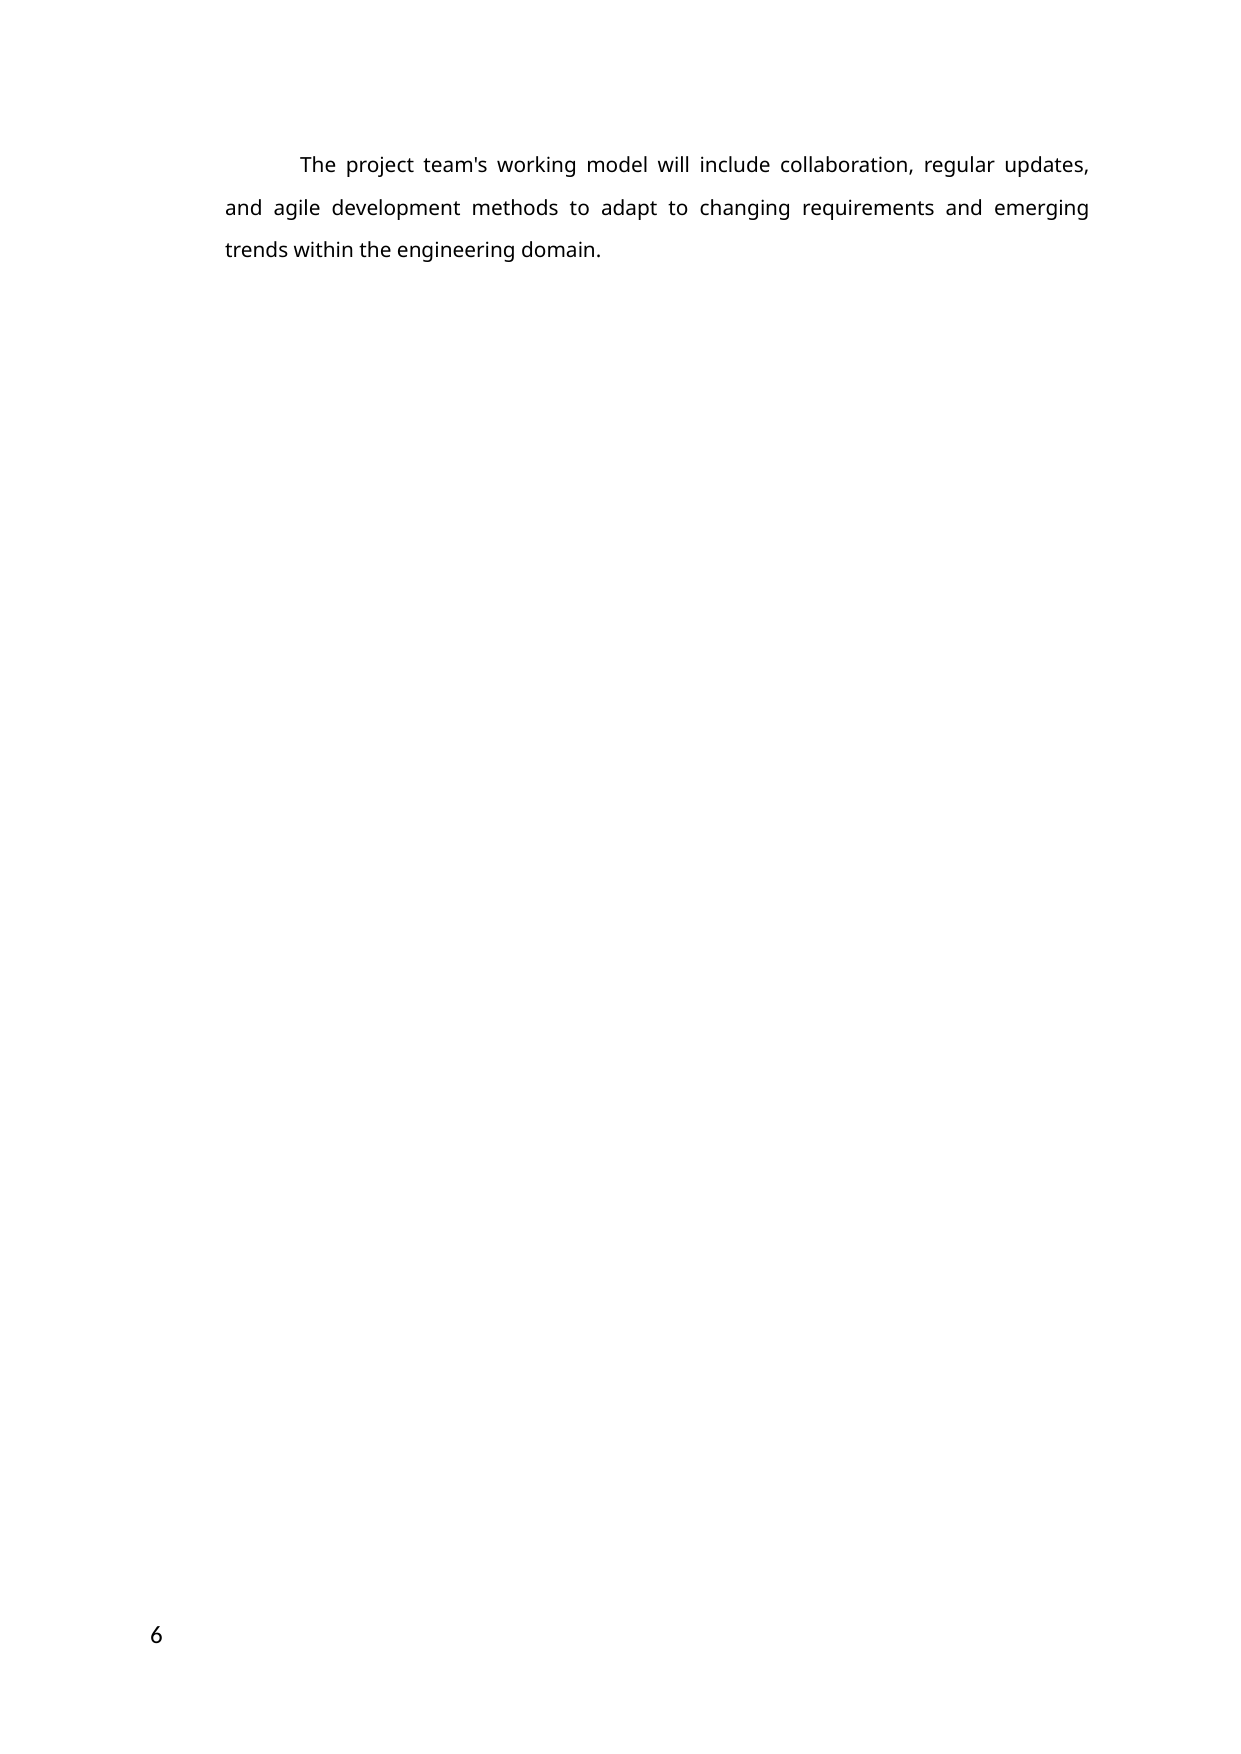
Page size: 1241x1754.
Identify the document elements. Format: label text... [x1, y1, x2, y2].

text The project team's working model will include collaboration, regular updates, and agile development methods to adapt to changing requirements and emerging trends within the engineering domain. [225, 150, 1090, 264]
